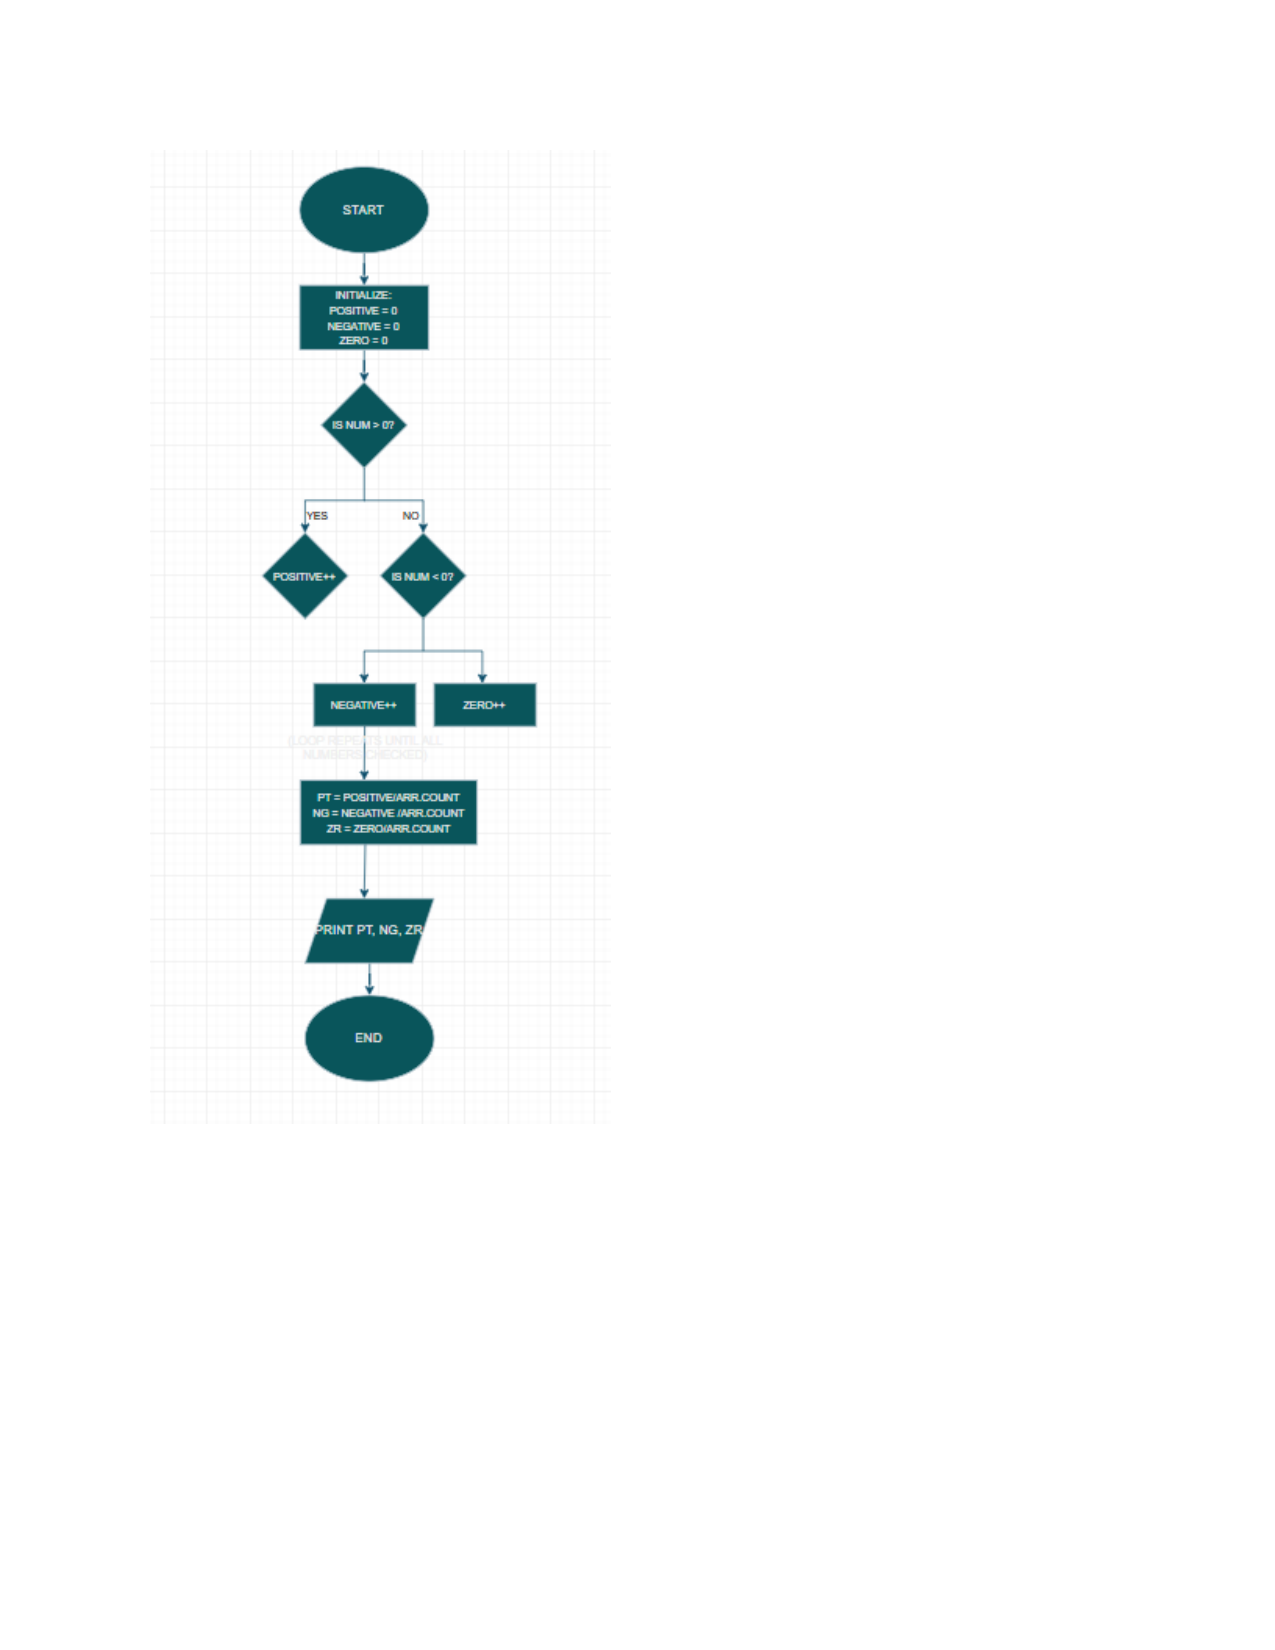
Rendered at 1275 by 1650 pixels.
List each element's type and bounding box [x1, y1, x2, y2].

picture [150, 150, 611, 1124]
